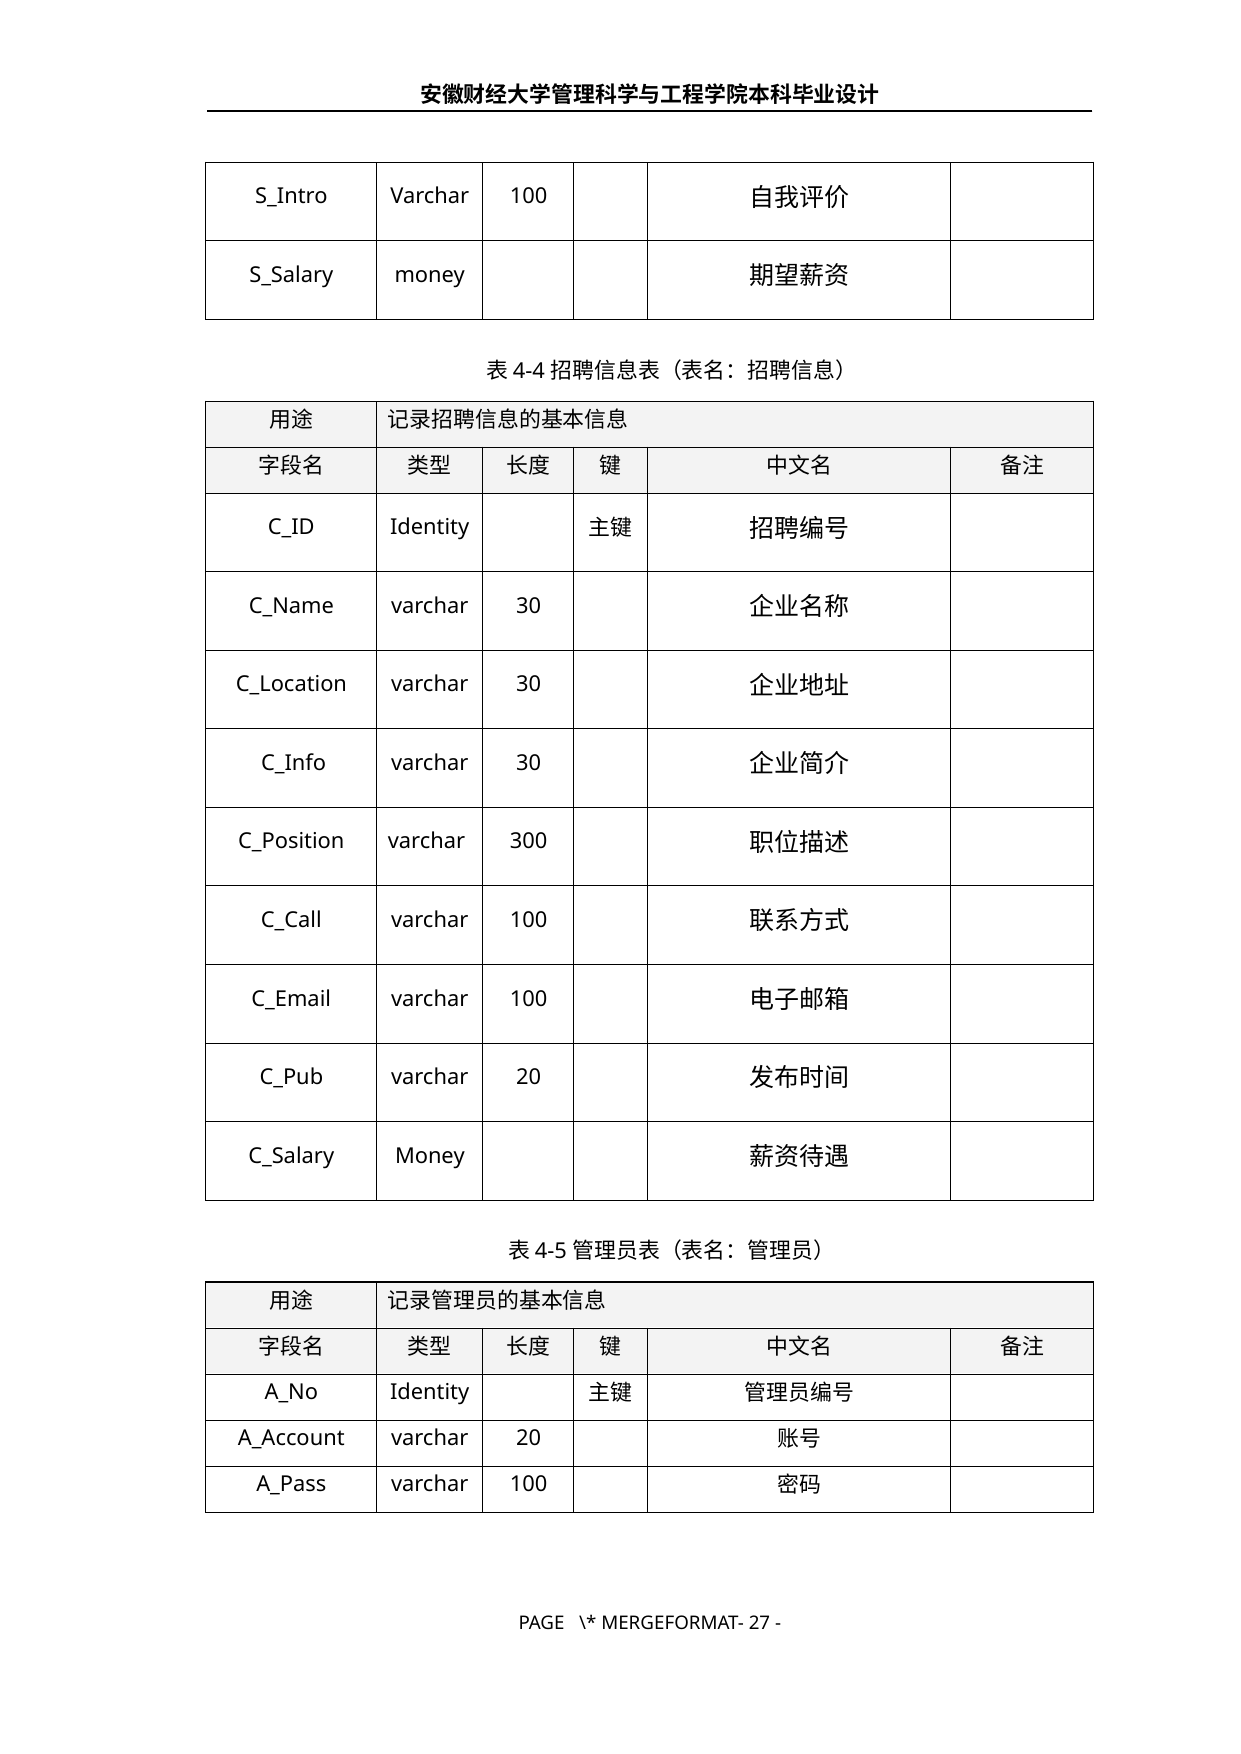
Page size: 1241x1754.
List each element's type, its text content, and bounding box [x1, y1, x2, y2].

table_cell 30 [483, 651, 573, 728]
table_cell [951, 729, 1093, 807]
table_cell 中文名 [648, 448, 950, 493]
table_cell [483, 1122, 573, 1199]
text 表4-5 管理员表（表名：管理员） [207, 1233, 1092, 1266]
table_cell money [377, 241, 482, 319]
table_cell [574, 241, 647, 319]
text 表4-4 招聘信息表（表名：招聘信息） [207, 352, 1092, 385]
table_cell 管理员编号 [648, 1375, 950, 1419]
table_cell [951, 1375, 1093, 1419]
table_cell A_Account [206, 1421, 376, 1466]
table_cell 主键 [574, 1375, 647, 1419]
table_cell [574, 651, 647, 728]
table_cell 备注 [951, 448, 1093, 493]
table_cell 企业简介 [648, 729, 950, 807]
table_cell varchar [377, 808, 482, 885]
table_cell A_No [206, 1375, 376, 1419]
table_cell C_Info [206, 729, 376, 807]
table_cell C_Position [206, 808, 376, 885]
table_cell 100 [483, 886, 573, 964]
table_cell 类型 [377, 1329, 482, 1373]
table_cell varchar [377, 1467, 482, 1512]
table_cell 账号 [648, 1421, 950, 1466]
table_cell 字段名 [206, 1329, 376, 1373]
table_cell 键 [574, 1329, 647, 1373]
table_cell 300 [483, 808, 573, 885]
table_cell 长度 [483, 448, 573, 493]
table_cell C_Location [206, 651, 376, 728]
table_cell [951, 965, 1093, 1042]
table_cell 招聘编号 [648, 494, 950, 571]
table_cell [483, 1375, 573, 1419]
table_cell [574, 886, 647, 964]
table_cell [951, 808, 1093, 885]
table_cell 发布时间 [648, 1044, 950, 1121]
table_cell [574, 1044, 647, 1121]
table_cell Identity [377, 494, 482, 571]
table_cell 键 [574, 448, 647, 493]
table_cell [951, 651, 1093, 728]
table_cell 薪资待遇 [648, 1122, 950, 1199]
table_cell 企业地址 [648, 651, 950, 728]
table_cell varchar [377, 886, 482, 964]
table_cell varchar [377, 965, 482, 1042]
table_cell [574, 1421, 647, 1466]
table_cell 30 [483, 729, 573, 807]
table_cell [951, 1044, 1093, 1121]
table_cell 备注 [951, 1329, 1093, 1373]
table_cell C_Pub [206, 1044, 376, 1121]
table_cell [951, 1467, 1093, 1512]
table_cell 职位描述 [648, 808, 950, 885]
table_cell 20 [483, 1421, 573, 1466]
table_cell [951, 241, 1093, 319]
table_cell varchar [377, 729, 482, 807]
table_cell varchar [377, 1421, 482, 1466]
table_cell 字段名 [206, 448, 376, 493]
table_cell 100 [483, 1467, 573, 1512]
table_cell C_Email [206, 965, 376, 1042]
table_cell 电子邮箱 [648, 965, 950, 1042]
table_cell 自我评价 [648, 163, 950, 240]
table_cell S_Salary [206, 241, 376, 319]
table_cell [574, 1467, 647, 1512]
table_cell [574, 572, 647, 650]
table_header 用途 [206, 1283, 376, 1327]
table_cell 密码 [648, 1467, 950, 1512]
table_cell [483, 241, 573, 319]
table_cell 20 [483, 1044, 573, 1121]
table_cell 30 [483, 572, 573, 650]
table_header 用途 [206, 402, 376, 447]
table_cell Money [377, 1122, 482, 1199]
table_header 记录管理员的基本信息 [377, 1283, 1093, 1327]
table_cell 100 [483, 163, 573, 240]
table_cell 100 [483, 965, 573, 1042]
table_cell 期望薪资 [648, 241, 950, 319]
table_cell 类型 [377, 448, 482, 493]
table_cell Identity [377, 1375, 482, 1419]
table_cell [951, 494, 1093, 571]
table_cell 中文名 [648, 1329, 950, 1373]
table_cell 企业名称 [648, 572, 950, 650]
table_cell [951, 1122, 1093, 1199]
table_cell Varchar [377, 163, 482, 240]
table_cell [574, 1122, 647, 1199]
table_cell [574, 729, 647, 807]
table_cell A_Pass [206, 1467, 376, 1512]
table_cell C_Call [206, 886, 376, 964]
table_cell C_ID [206, 494, 376, 571]
table_cell [483, 494, 573, 571]
table_cell C_Salary [206, 1122, 376, 1199]
table_cell [574, 808, 647, 885]
table_cell [574, 163, 647, 240]
table_cell varchar [377, 1044, 482, 1121]
table_cell varchar [377, 572, 482, 650]
table_cell [951, 572, 1093, 650]
table_cell [951, 886, 1093, 964]
table_cell [574, 965, 647, 1042]
table_cell 联系方式 [648, 886, 950, 964]
table_cell 长度 [483, 1329, 573, 1373]
table_cell [951, 1421, 1093, 1466]
table_cell S_Intro [206, 163, 376, 240]
table_cell 主键 [574, 494, 647, 571]
table_cell varchar [377, 651, 482, 728]
table_header 记录招聘信息的基本信息 [377, 402, 1093, 447]
table_cell C_Name [206, 572, 376, 650]
table_cell [951, 163, 1093, 240]
